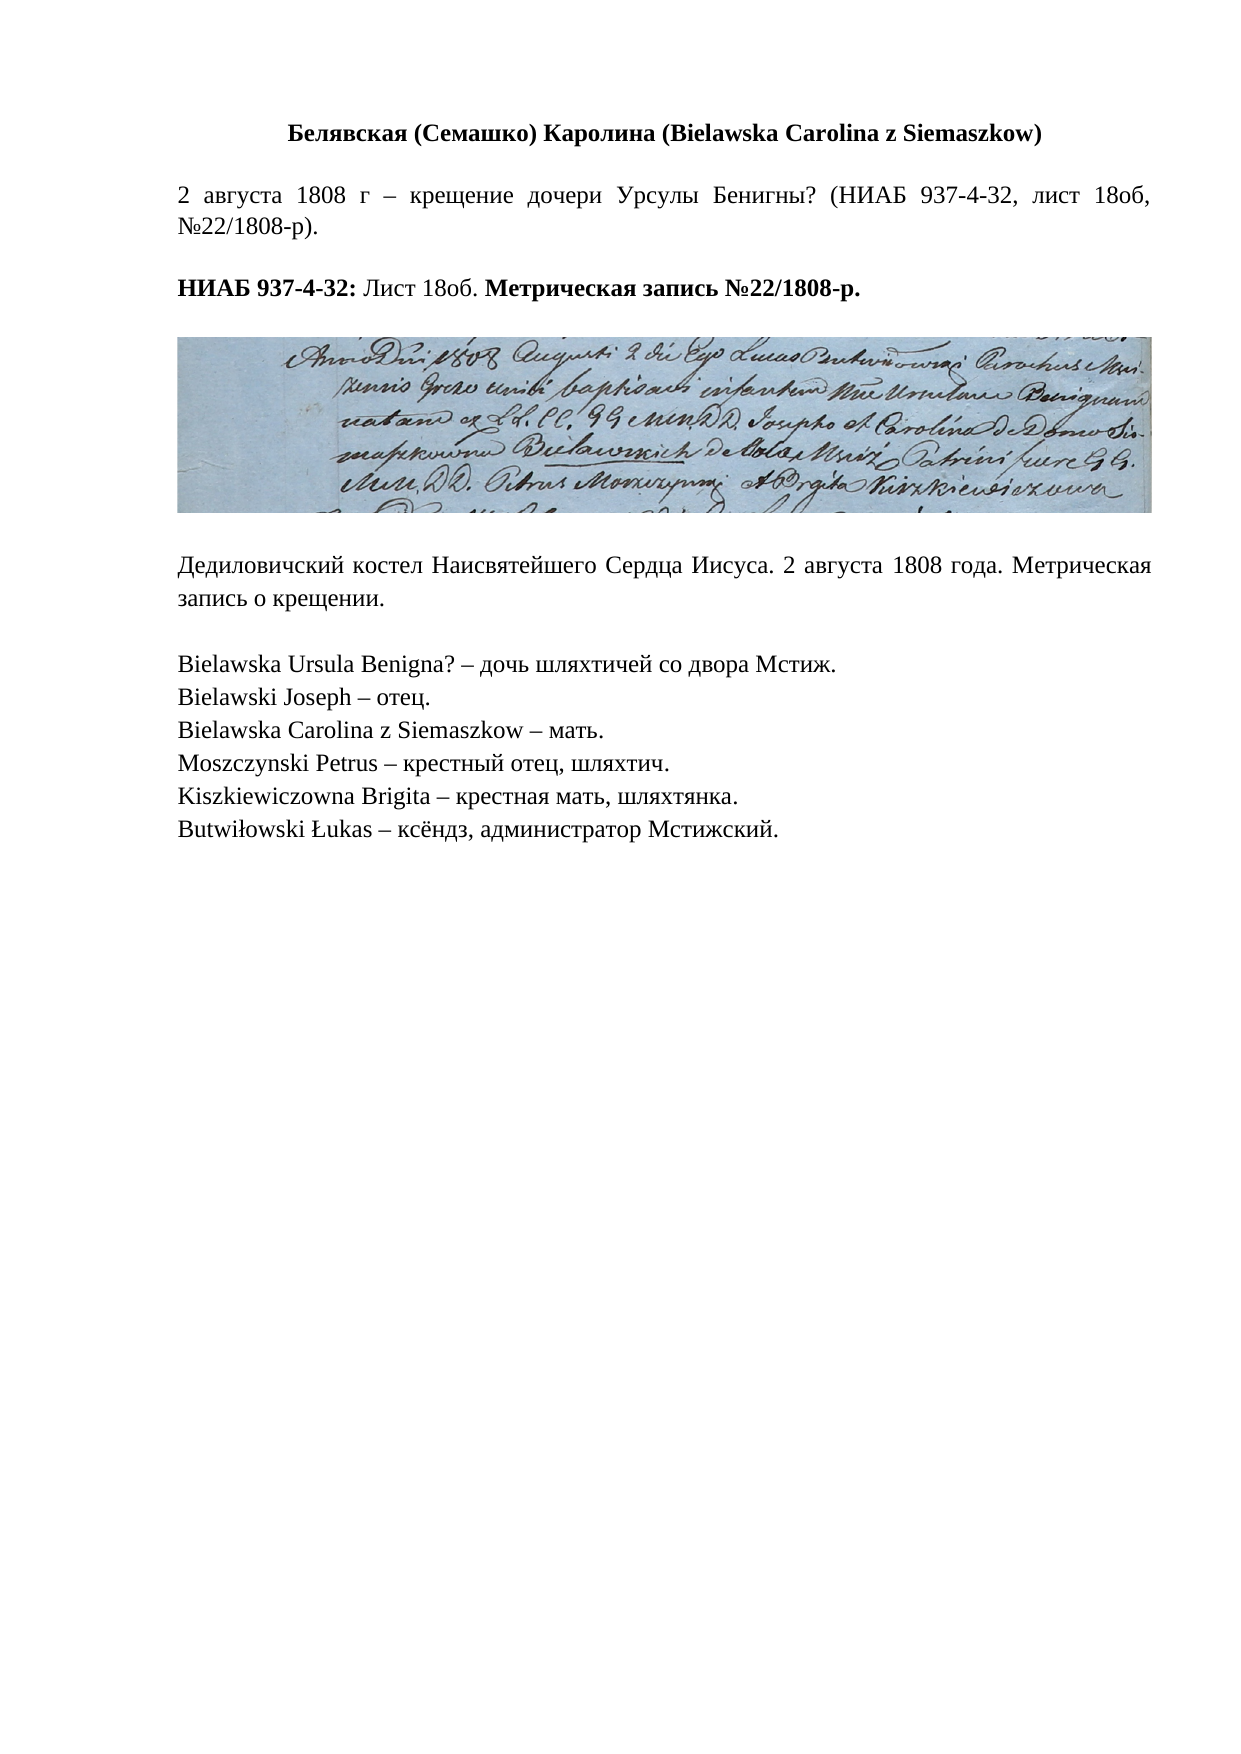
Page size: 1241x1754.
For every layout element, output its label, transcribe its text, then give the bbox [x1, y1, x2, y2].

text Butwiłowski Łukas – ксёндз, администратор Мстижский. [177, 814, 1152, 843]
text Kiszkiewiczowna Brigita – крестная мать, шляхтянка. [177, 781, 1152, 810]
text Белявская (Семашко) Каролина (Bielawska Carolina z Siemaszkow) [177, 118, 1152, 147]
text Дедиловичский костел Наисвятейшего Сердца Иисуса. 2 августа 1808 года. Метрическая запись о крещении. [177, 550, 1152, 612]
text Moszczynski Petrus – крестный отец, шляхтич. [177, 748, 1152, 777]
text НИАБ 937-4-32: Лист 18об. Метрическая запись №22/1808-р. [177, 273, 1152, 302]
text Bielawska Carolina z Siemaszkow – мать. [177, 715, 1152, 744]
text Bielawski Joseph – отец. [177, 682, 1152, 711]
text 2 августа 1808 г – крещение дочери Урсулы Бенигны? (НИАБ 937-4-32, лист 18об, №22/1808-р). [177, 180, 1152, 240]
picture [177, 337, 1152, 513]
text Bielawska Ursula Benigna? – дочь шляхтичей со двора Мстиж. [177, 649, 1152, 678]
